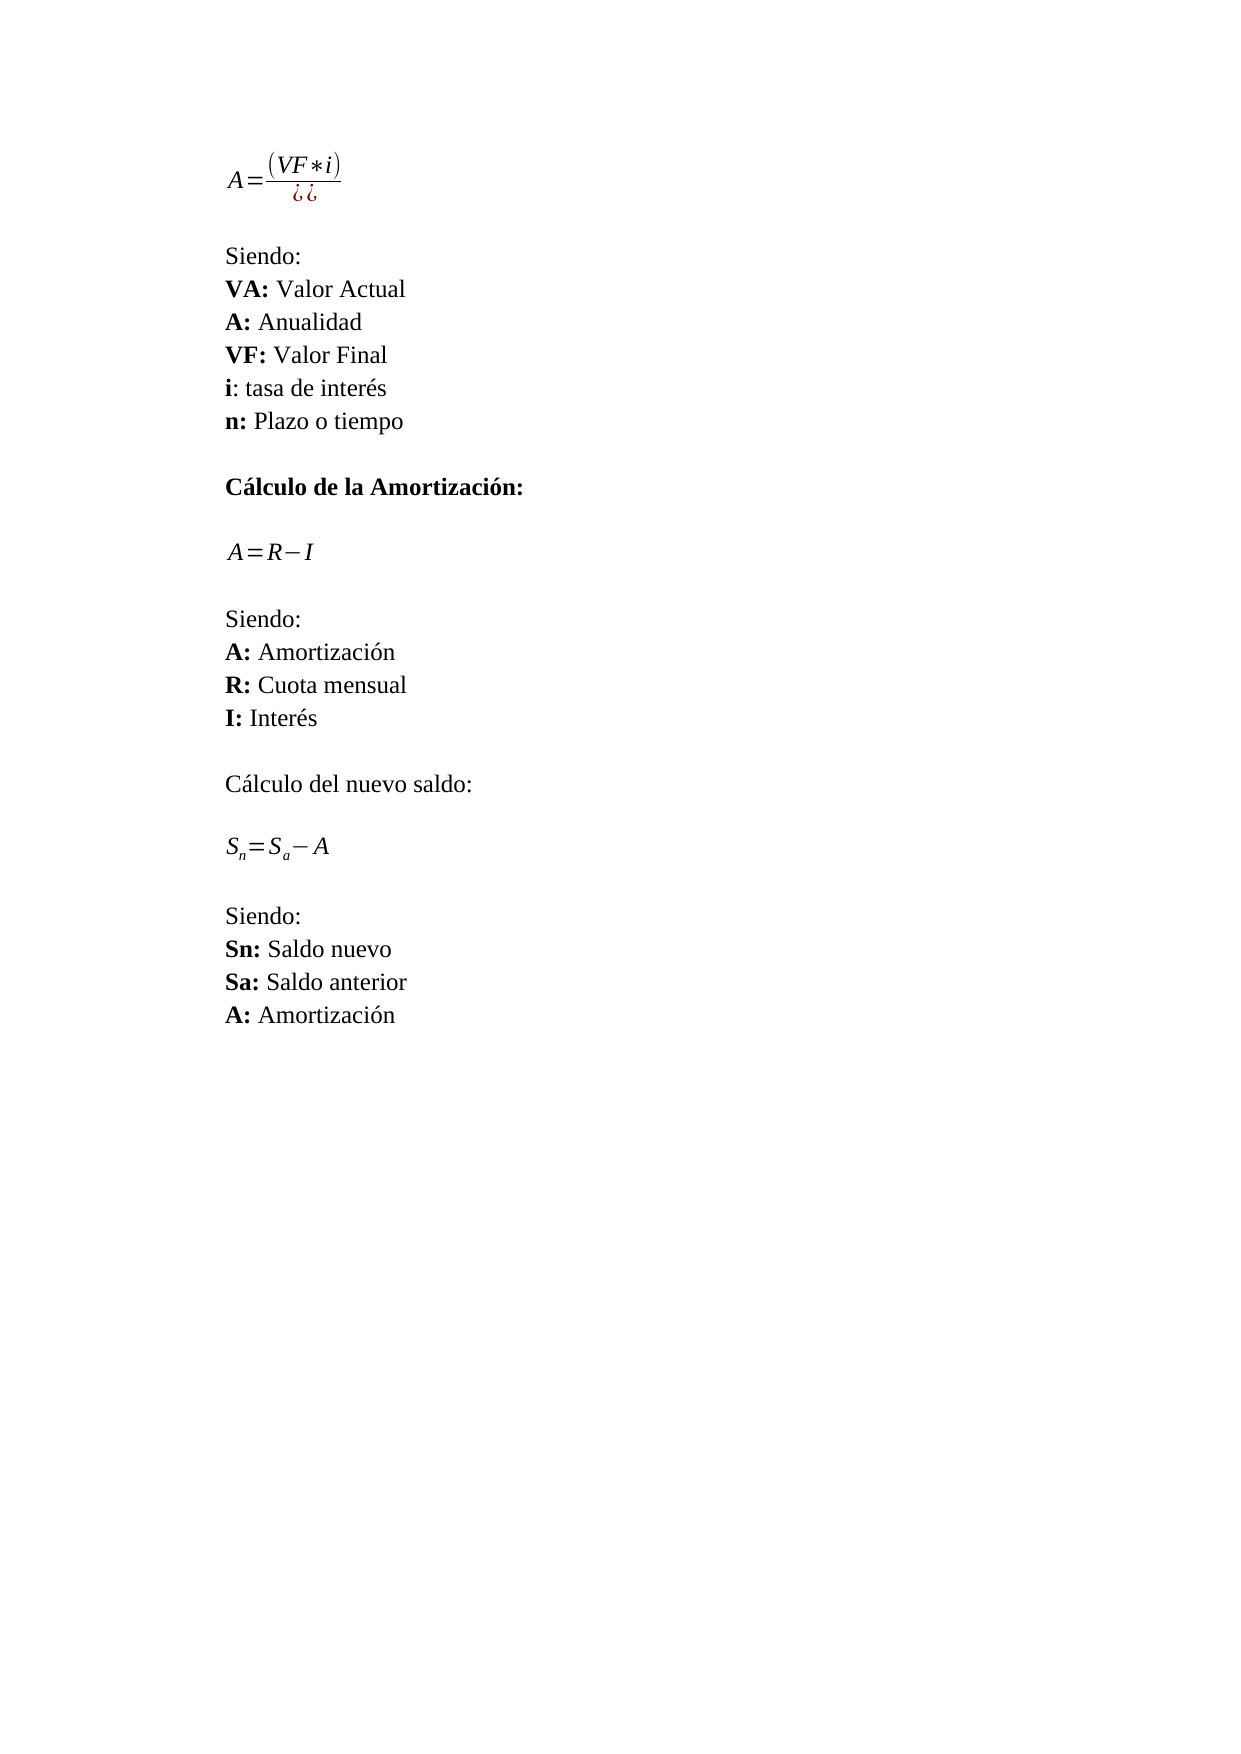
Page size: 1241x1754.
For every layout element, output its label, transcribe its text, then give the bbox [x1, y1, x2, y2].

text Siendo: [150, 901, 1090, 930]
text A: Amortización [150, 1001, 1090, 1029]
text Cálculo del nuevo saldo: [150, 769, 1090, 798]
text n: Plazo o tiempo [150, 406, 1090, 435]
text Cálculo de la Amortización: [150, 472, 1090, 501]
text i: tasa de interés [150, 373, 1090, 402]
text Sa: Saldo anterior [150, 967, 1090, 996]
text VF: Valor Final [150, 340, 1090, 369]
text Sn: Saldo nuevo [150, 934, 1090, 963]
text I: Interés [150, 703, 1090, 732]
text A: Anualidad [150, 307, 1090, 336]
text Siendo: [150, 604, 1090, 633]
text R: Cuota mensual [150, 670, 1090, 699]
text A: Amortización [150, 637, 1090, 666]
text VA: Valor Actual [150, 274, 1090, 303]
text Siendo: [150, 241, 1090, 269]
